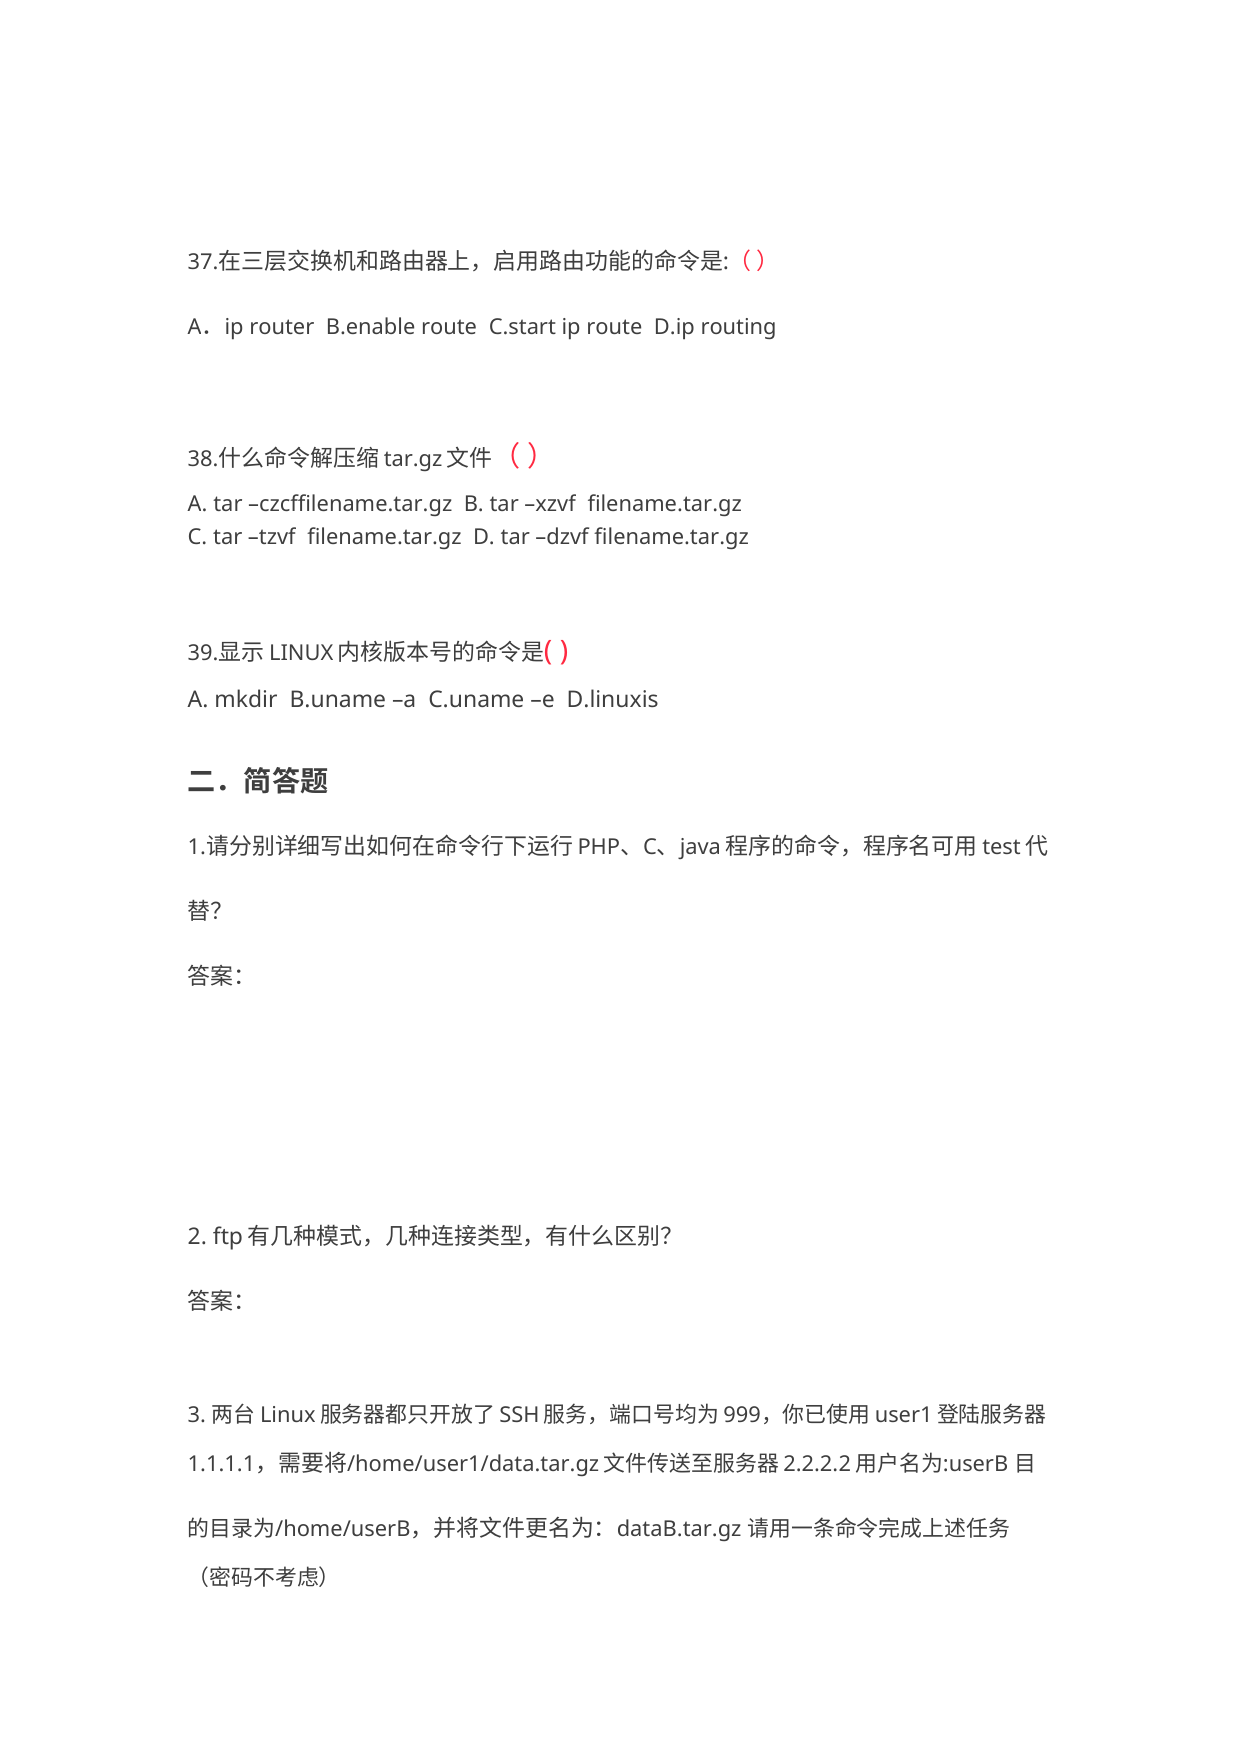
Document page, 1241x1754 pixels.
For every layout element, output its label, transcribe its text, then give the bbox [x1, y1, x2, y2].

text A. tar –czcffilename.tar.gz B. tar –xzvf filename.tar.gz [187, 487, 1053, 519]
text 37.在三层交换机和路由器上，启用路由功能的命令是:（ ） [187, 227, 1053, 292]
text 答案： [187, 1267, 1053, 1332]
text C. tar –tzvf filename.tar.gz D. tar –dzvf filename.tar.gz [187, 519, 1053, 552]
text A. mkdir B.uname –a C.uname –e D.linuxis [187, 682, 1053, 714]
text 2. ftp有几种模式，几种连接类型，有什么区别？ [187, 1202, 1053, 1267]
text A．ip router B.enable route C.start ip route D.ip routing [187, 292, 1053, 357]
text 3. 两台Linux服务器都只开放了SSH服务，端口号均为999，你已使用user1登陆服务器1.1.1.1，需要将/home/user1/data.tar.gz文件传送至服务器2.2.2.2用户名为:userB 目的目录为/home/userB，并将文件更名为：dataB.tar.gz 请用一条命令完成上述任务（密码不考虑） [187, 1397, 1053, 1592]
text 1.请分别详细写出如何在命令行下运行PHP、C、java程序的命令，程序名可用test代替？ [187, 812, 1053, 942]
text 二．简答题 [187, 747, 1053, 812]
text 答案： [187, 942, 1053, 1007]
text 39.显示LINUX内核版本号的命令是( ) [187, 617, 1053, 682]
text 38.什么命令解压缩tar.gz文件（ ） [187, 422, 1053, 487]
